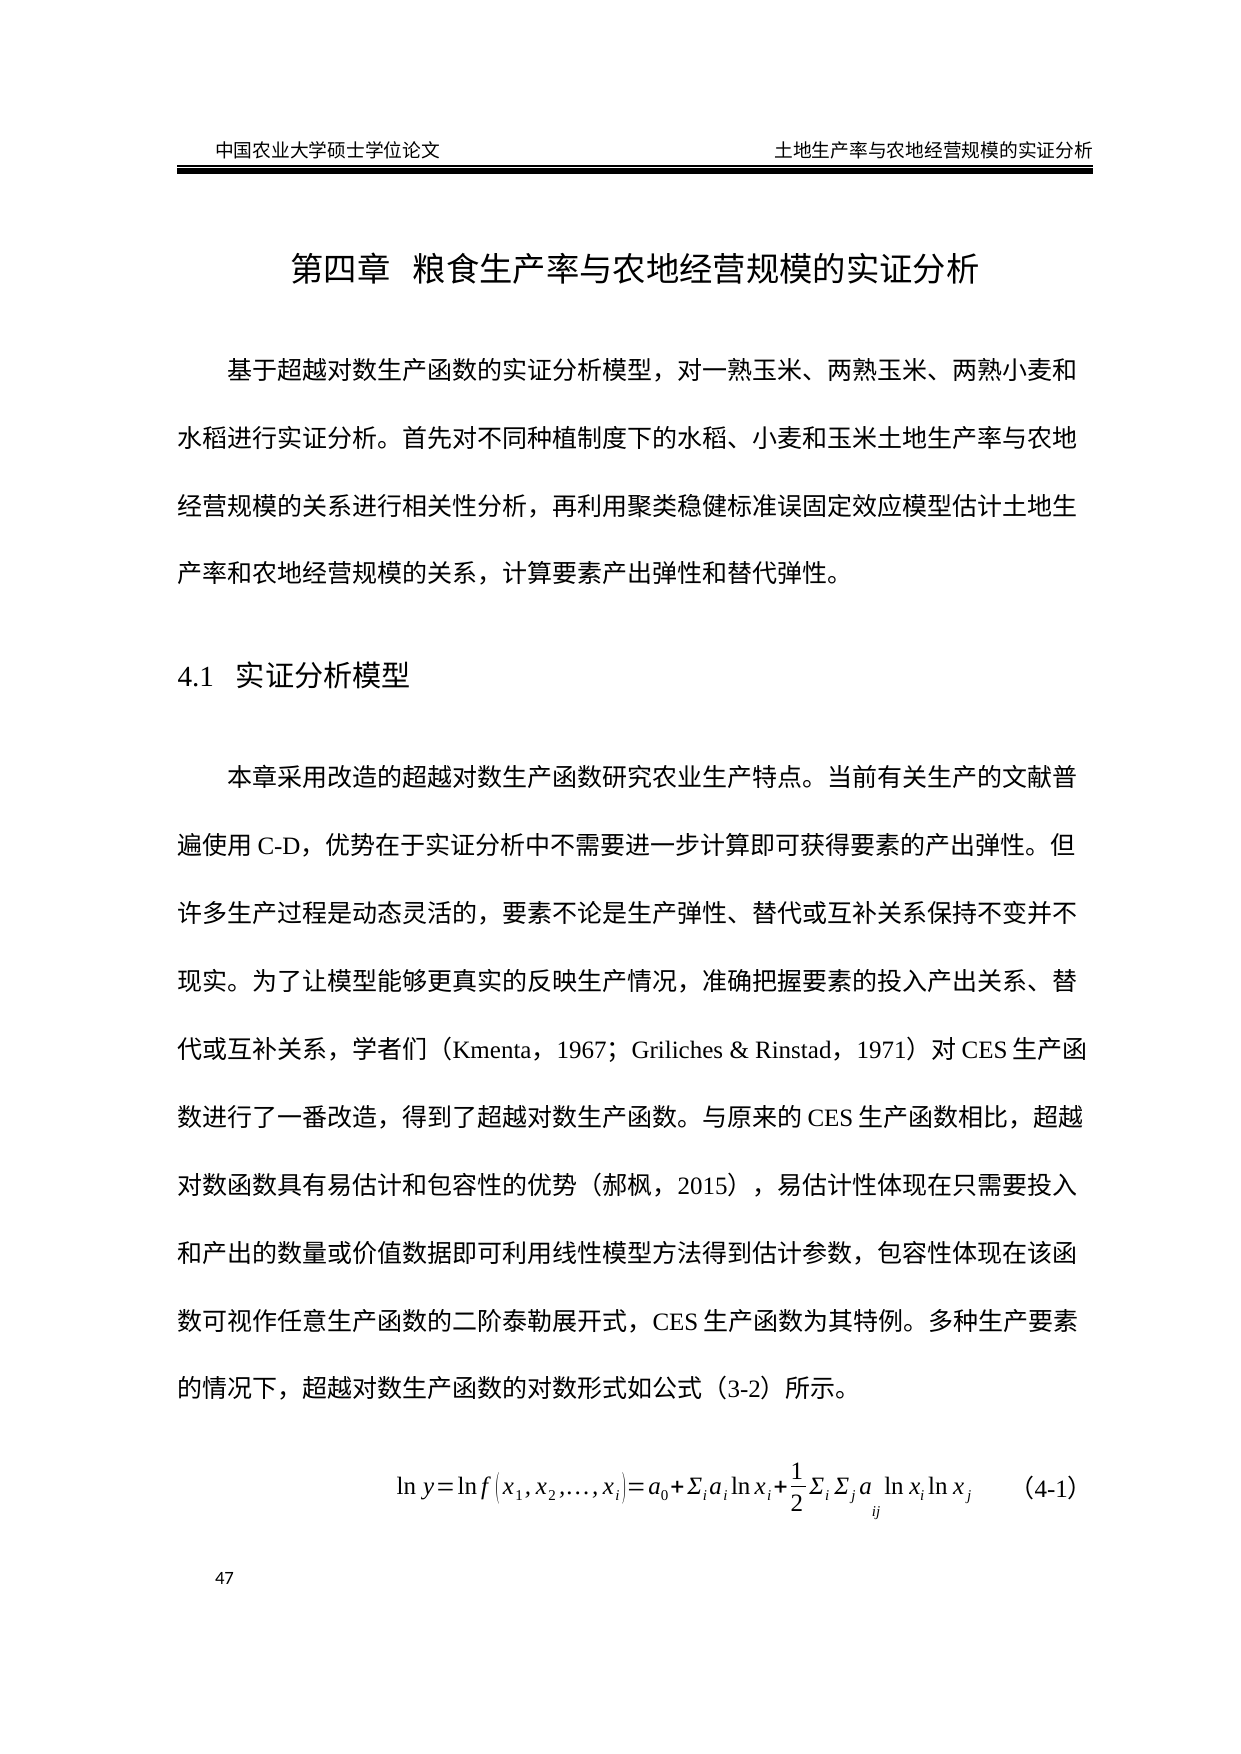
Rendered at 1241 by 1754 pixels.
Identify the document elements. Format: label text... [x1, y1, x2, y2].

text 基于超越对数生产函数的实证分析模型，对一熟玉米、两熟玉米、两熟小麦和水稻进行实证分析。首先对不同种植制度下的水稻、小麦和玉米土地生产率与农地经营规模的关系进行相关性分析，再利用聚类稳健标准误固定效应模型估计土地生产率和农地经营规模的关系，计算要素产出弹性和替代弹性。 [177, 334, 1092, 606]
text 第四章 粮食生产率与农地经营规模的实证分析 [177, 232, 1092, 300]
text 本章采用改造的超越对数生产函数研究农业生产特点。当前有关生产的文献普遍使用C-D，优势在于实证分析中不需要进一步计算即可获得要素的产出弹性。但许多生产过程是动态灵活的，要素不论是生产弹性、替代或互补关系保持不变并不现实。为了让模型能够更真实的反映生产情况，准确把握要素的投入产出关系、替代或互补关系，学者们（Kmenta，1967；Griliches & Rinstad，1971）对CES生产函数进行了一番改造，得到了超越对数生产函数。与原来的CES生产函数相比，超越对数函数具有易估计和包容性的优势（郝枫，2015），易估计性体现在只需要投入和产出的数量或价值数据即可利用线性模型方法得到估计参数，包容性体现在该函数可视作任意生产函数的二阶泰勒展开式，CES生产函数为其特例。多种生产要素的情况下，超越对数生产函数的对数形式如公式（3-2）所示。 [177, 742, 1092, 1421]
text （4-1） [177, 1455, 1092, 1523]
text 4.1 实证分析模型 [177, 640, 1092, 708]
